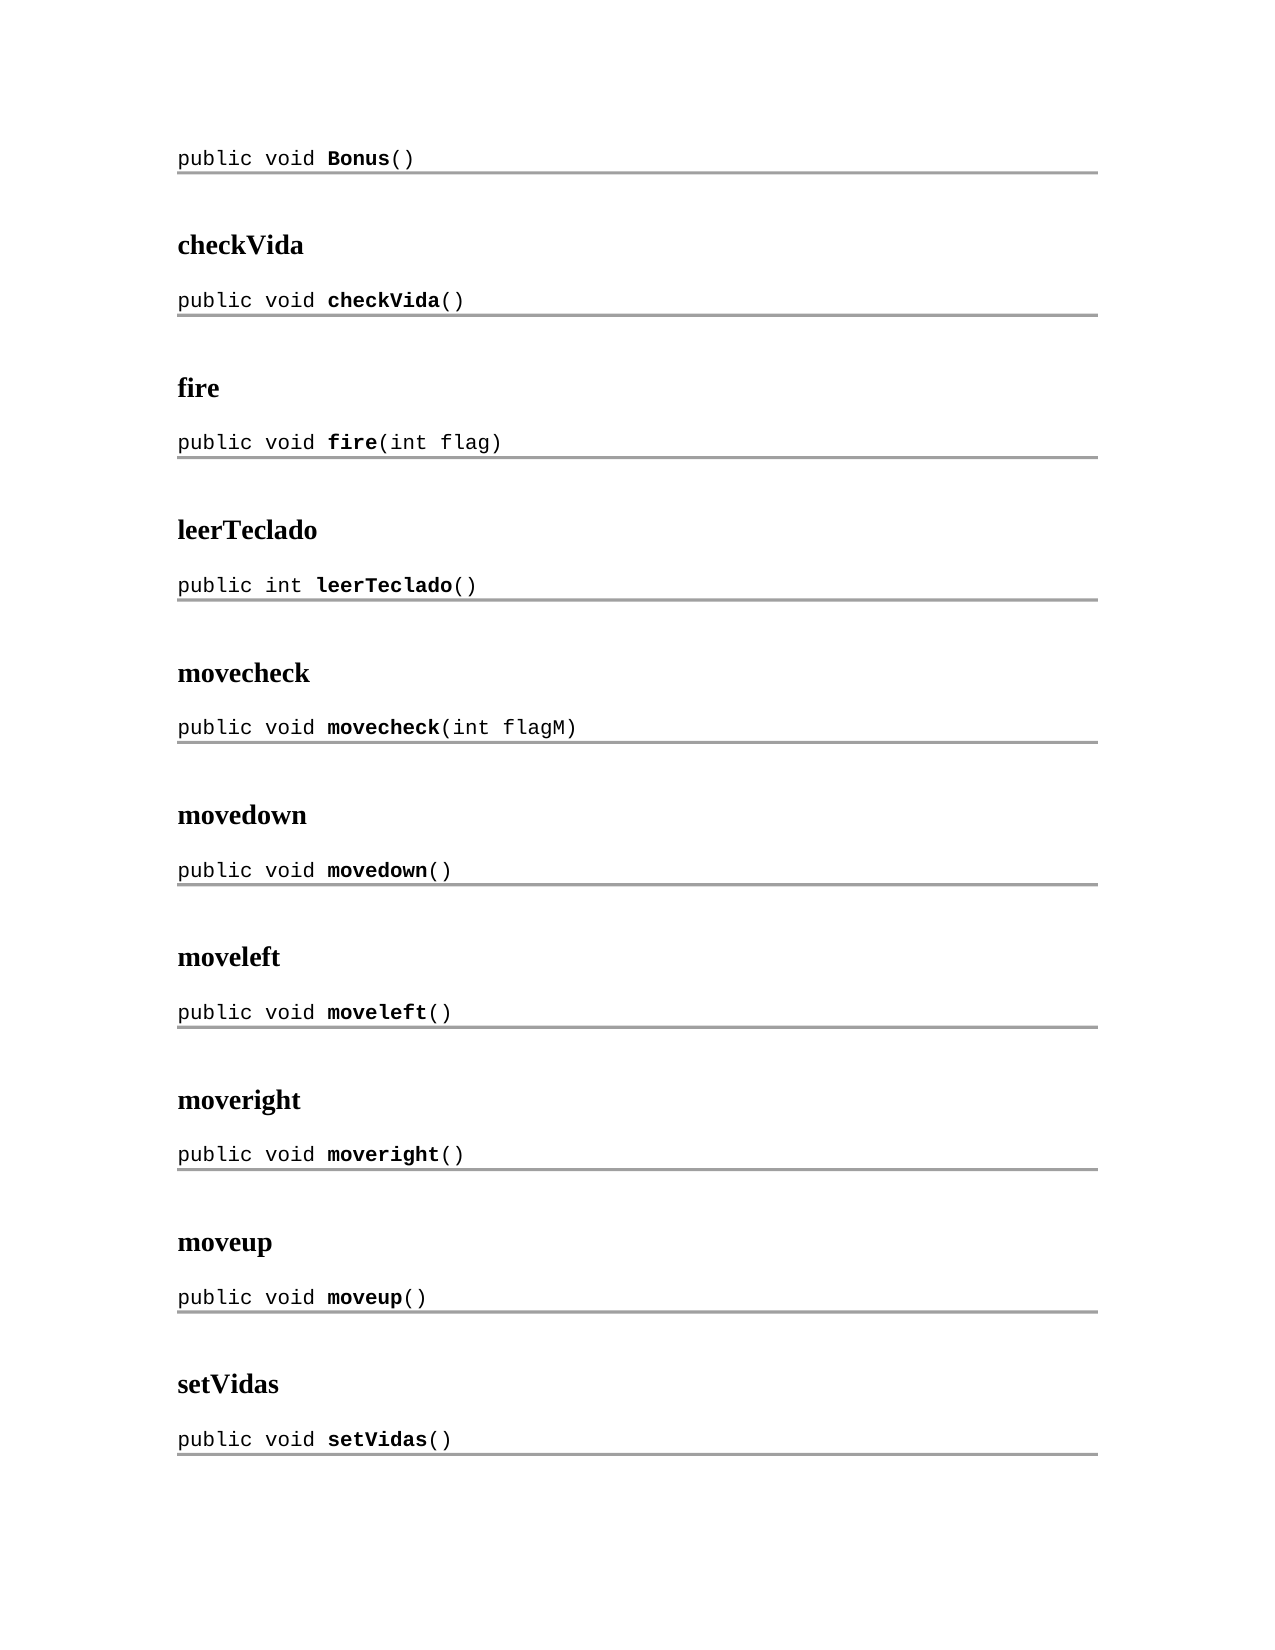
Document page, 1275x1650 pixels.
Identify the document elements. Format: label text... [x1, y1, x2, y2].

text setVidas [177, 1368, 1098, 1400]
text public void fire(int flag) [177, 432, 1098, 456]
text public void Bonus() [177, 148, 1098, 171]
text fire [177, 371, 1098, 403]
text public int leerTeclado() [177, 575, 1098, 598]
text moveright [177, 1083, 1098, 1115]
text moveleft [177, 940, 1098, 973]
text public void setVidas() [177, 1429, 1098, 1452]
text checkVida [177, 228, 1098, 261]
text movecheck [177, 656, 1098, 688]
text leerTeclado [177, 513, 1098, 546]
text public void movecheck(int flagM) [177, 717, 1098, 740]
text public void moveright() [177, 1144, 1098, 1168]
text public void checkVida() [177, 290, 1098, 313]
text public void moveup() [177, 1287, 1098, 1310]
text movedown [177, 798, 1098, 830]
text moveup [177, 1225, 1098, 1258]
text public void moveleft() [177, 1002, 1098, 1025]
text public void movedown() [177, 859, 1098, 883]
